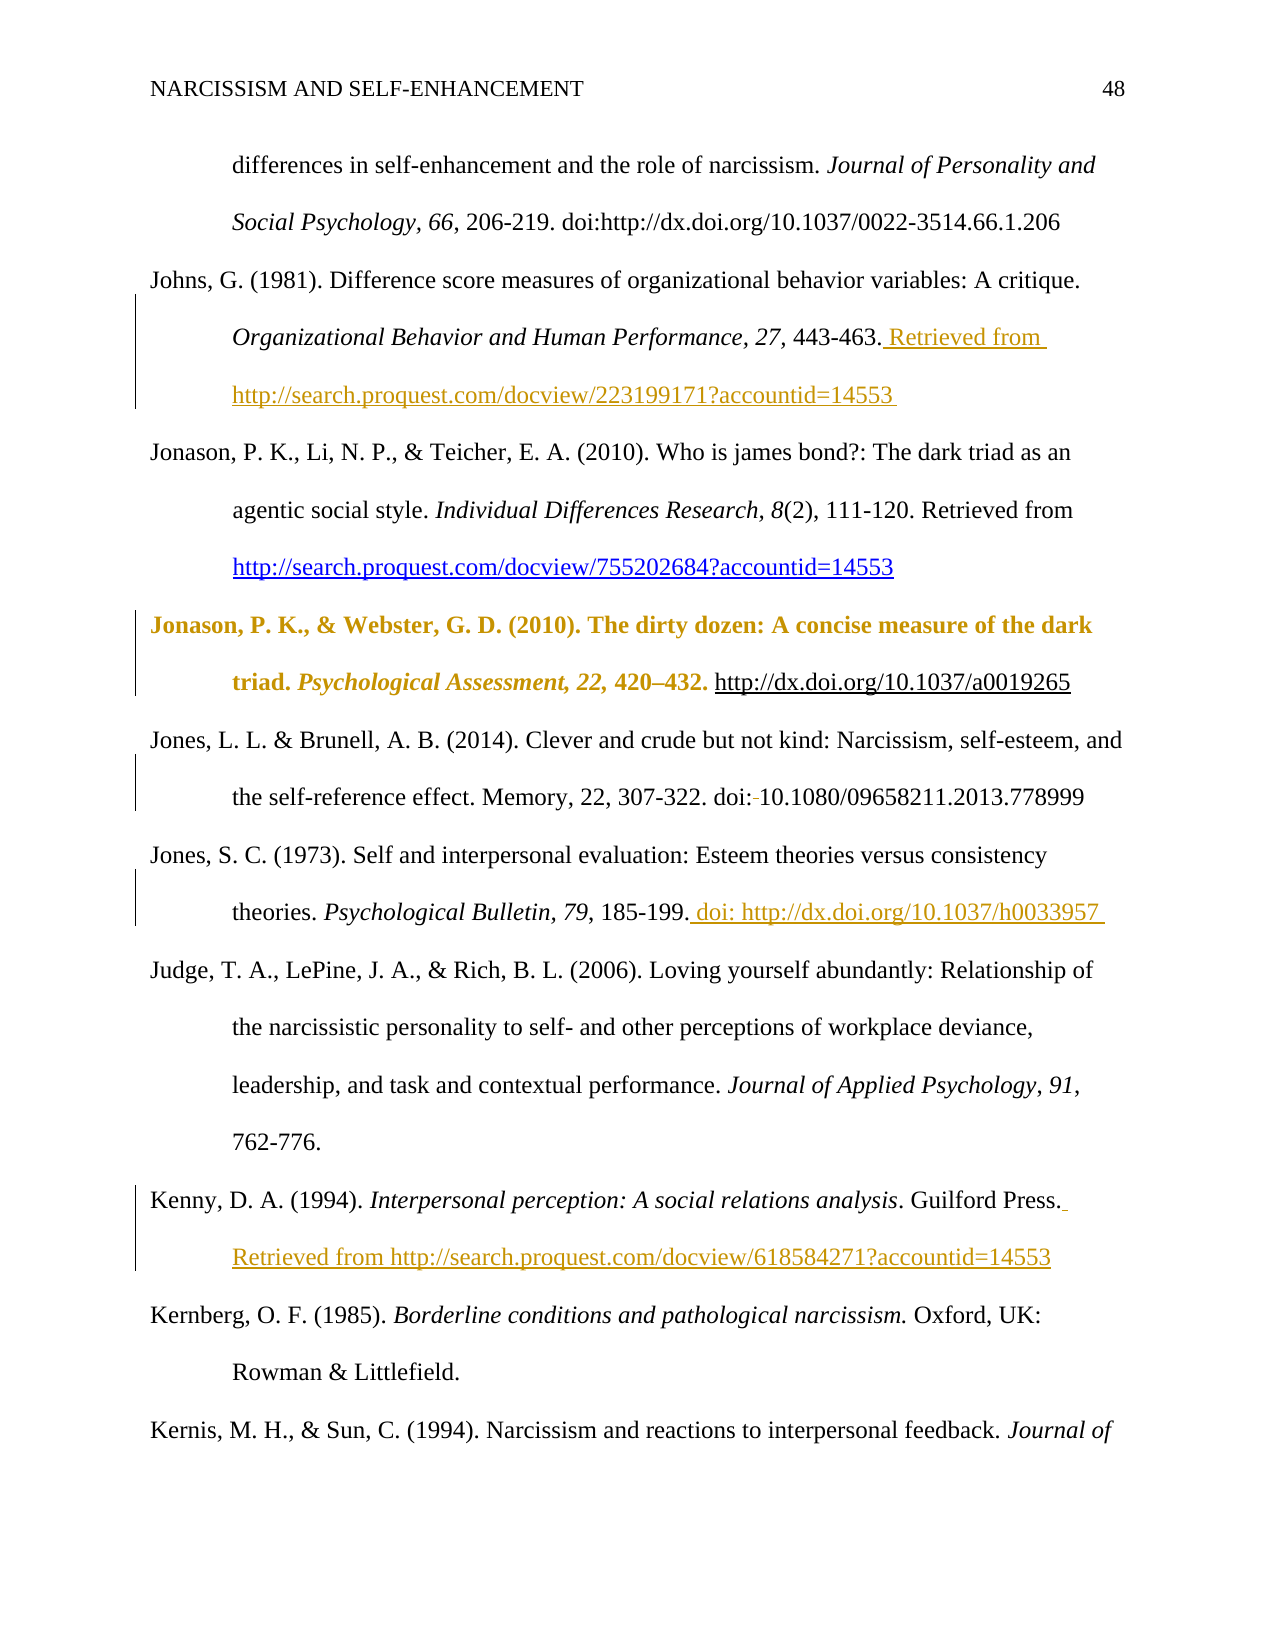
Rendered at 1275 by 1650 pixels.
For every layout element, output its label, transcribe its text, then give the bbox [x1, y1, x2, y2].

text Judge, T. A., LePine, J. A., & Rich, B. L. (2006). Loving yourself abundantly: Relationship of the narcissistic personality to self- and other perceptions of workplace deviance, leadership, and task and contextual performance. Journal of Applied Psychology, 91, 762-776. [150, 955, 1125, 1156]
text Jonason, P. K., & Webster, G. D. (2010). The dirty dozen: A concise measure of the dark triad. Psychological Assessment, 22, 420–432. http://dx.doi.org/10.1037/a0019265 [150, 610, 1125, 696]
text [150, 1415, 1125, 1444]
text Kernberg, O. F. (1985). Borderline conditions and pathological narcissism. Oxford, UK: Rowman & Littlefield. [150, 1300, 1125, 1386]
text Jones, L. L. & Brunell, A. B. (2014). Clever and crude but not kind: Narcissism, self-esteem, and the self-reference effect. Memory, 22, 307-322. doi:10.1080/09658211.2013.778999 [150, 725, 1125, 811]
text Jones, S. C. (1973). Self and interpersonal evaluation: Esteem theories versus consistency theories. Psychological Bulletin, 79, 185-199. [150, 840, 1125, 926]
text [150, 150, 1125, 236]
text Kenny, D. A. (1994). Interpersonal perception: A social relations analysis. Guilford Press. [150, 1185, 1125, 1271]
text Johns, G. (1981). Difference score measures of organizational behavior variables: A critique. Organizational Behavior and Human Performance, 27, 443-463. [150, 265, 1125, 409]
text Jonason, P. K., Li, N. P., & Teicher, E. A. (2010). Who is james bond?: The dark triad as an agentic social style. Individual Differences Research, 8(2), 111-120. Retrieved from http://search.proquest.com/docview/755202684?accountid=14553 [150, 437, 1125, 581]
